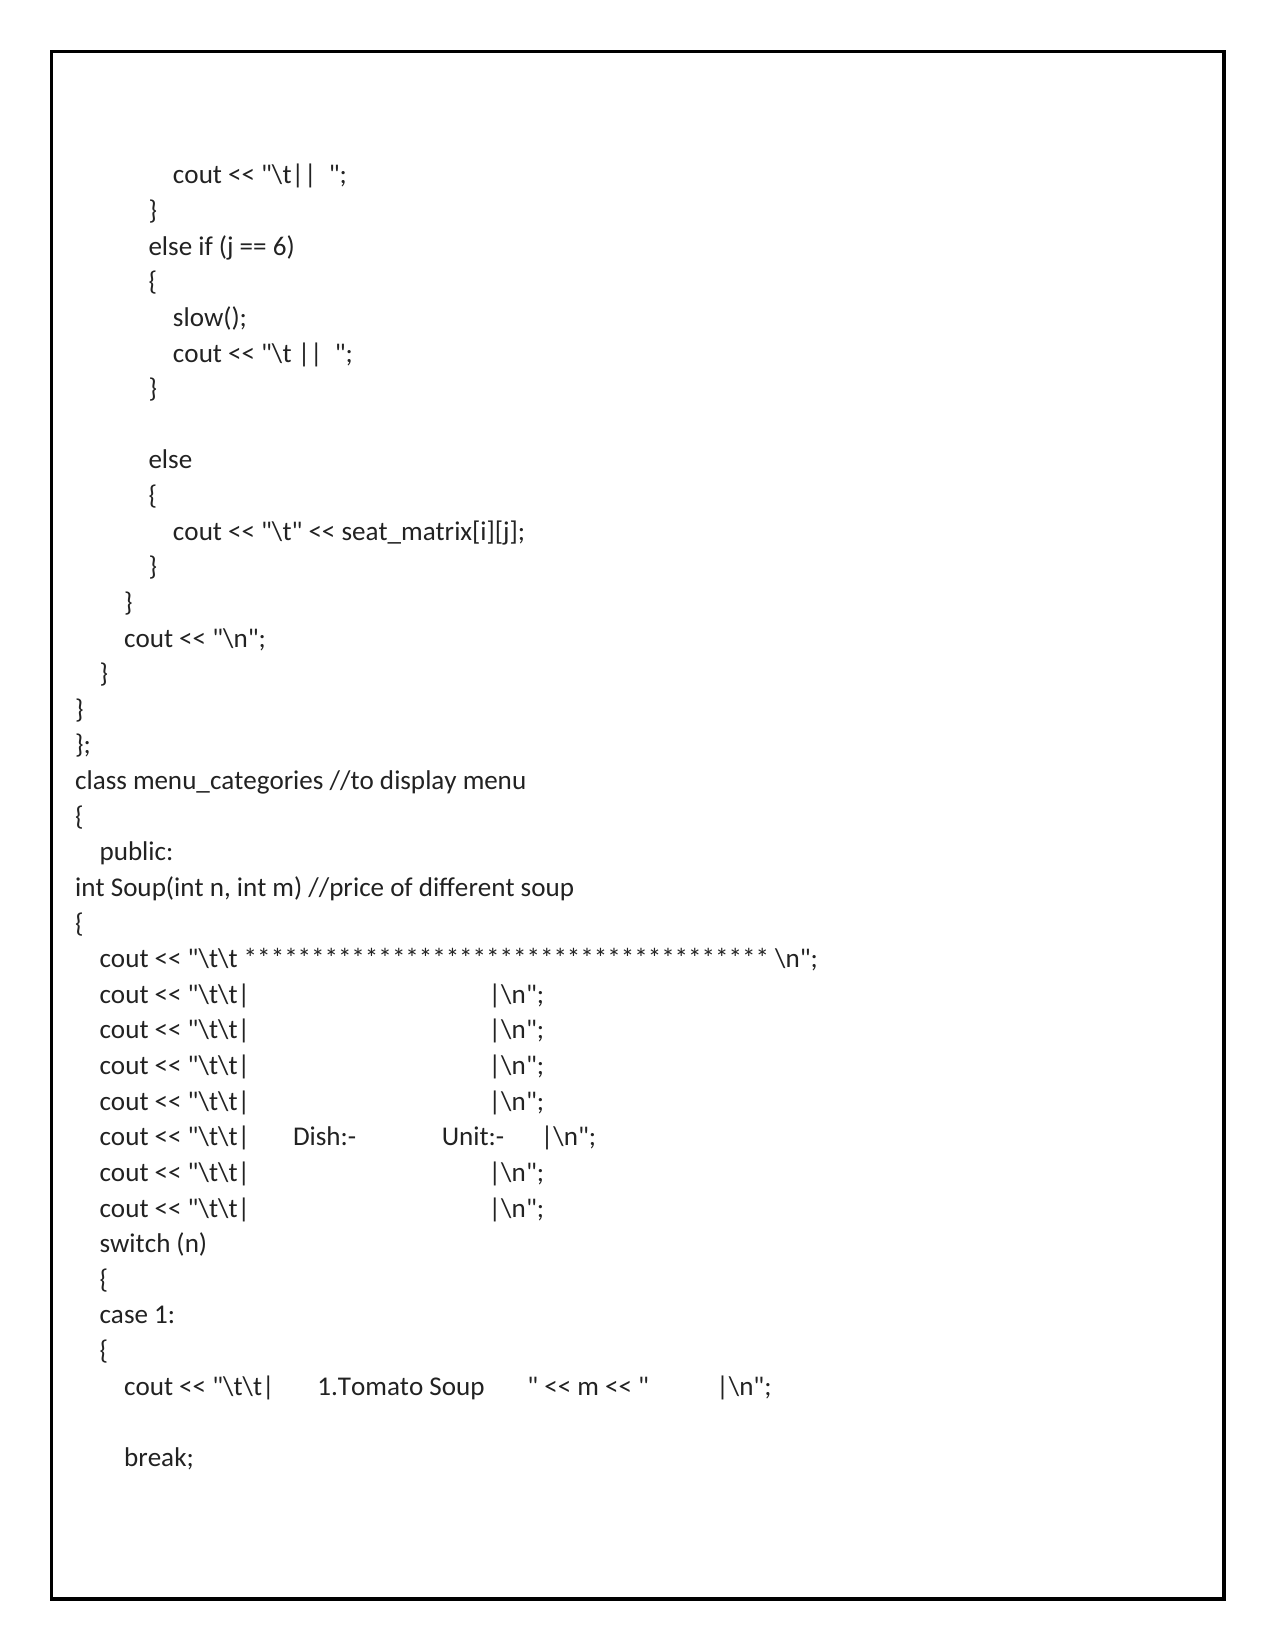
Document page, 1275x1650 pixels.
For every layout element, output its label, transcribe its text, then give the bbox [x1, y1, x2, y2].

text cout << "\t\t| |\n"; [75, 1191, 1200, 1224]
text { [75, 1262, 1200, 1295]
text cout << "\t\t| |\n"; [75, 1013, 1200, 1046]
text } [75, 371, 1200, 404]
text } [75, 692, 1200, 725]
text } [75, 656, 1200, 689]
text slow(); [75, 300, 1200, 333]
text else [75, 443, 1200, 476]
text cout << "\t\t| |\n"; [75, 1084, 1200, 1117]
text switch (n) [75, 1226, 1200, 1259]
text } [75, 193, 1200, 226]
text case 1: [75, 1298, 1200, 1331]
text { [75, 264, 1200, 298]
text cout << "\t" << seat_matrix[i][j]; [75, 514, 1200, 547]
text cout << "\t\t| |\n"; [75, 977, 1200, 1010]
text { [75, 906, 1200, 939]
text cout << "\t || "; [75, 336, 1200, 369]
text class menu_categories //to display menu [75, 763, 1200, 796]
text else if (j == 6) [75, 229, 1200, 262]
text cout << "\n"; [75, 621, 1200, 654]
text { [75, 1333, 1200, 1366]
text { [75, 478, 1200, 511]
text cout << "\t\t| |\n"; [75, 1155, 1200, 1188]
text cout << "\t|| "; [75, 158, 1200, 191]
text cout << "\t\t| |\n"; [75, 1048, 1200, 1081]
text cout << "\t\t| 1.Tomato Soup " << m << " |\n"; [75, 1369, 1200, 1402]
text } [75, 585, 1200, 618]
text int Soup(int n, int m) //price of different soup [75, 870, 1200, 903]
text } [75, 549, 1200, 583]
text public: [75, 834, 1200, 868]
text { [75, 799, 1200, 832]
text cout << "\t\t *************************************** \n"; [75, 941, 1200, 974]
text cout << "\t\t| Dish:- Unit:- |\n"; [75, 1119, 1200, 1153]
text }; [75, 728, 1200, 761]
text break; [75, 1440, 1200, 1473]
